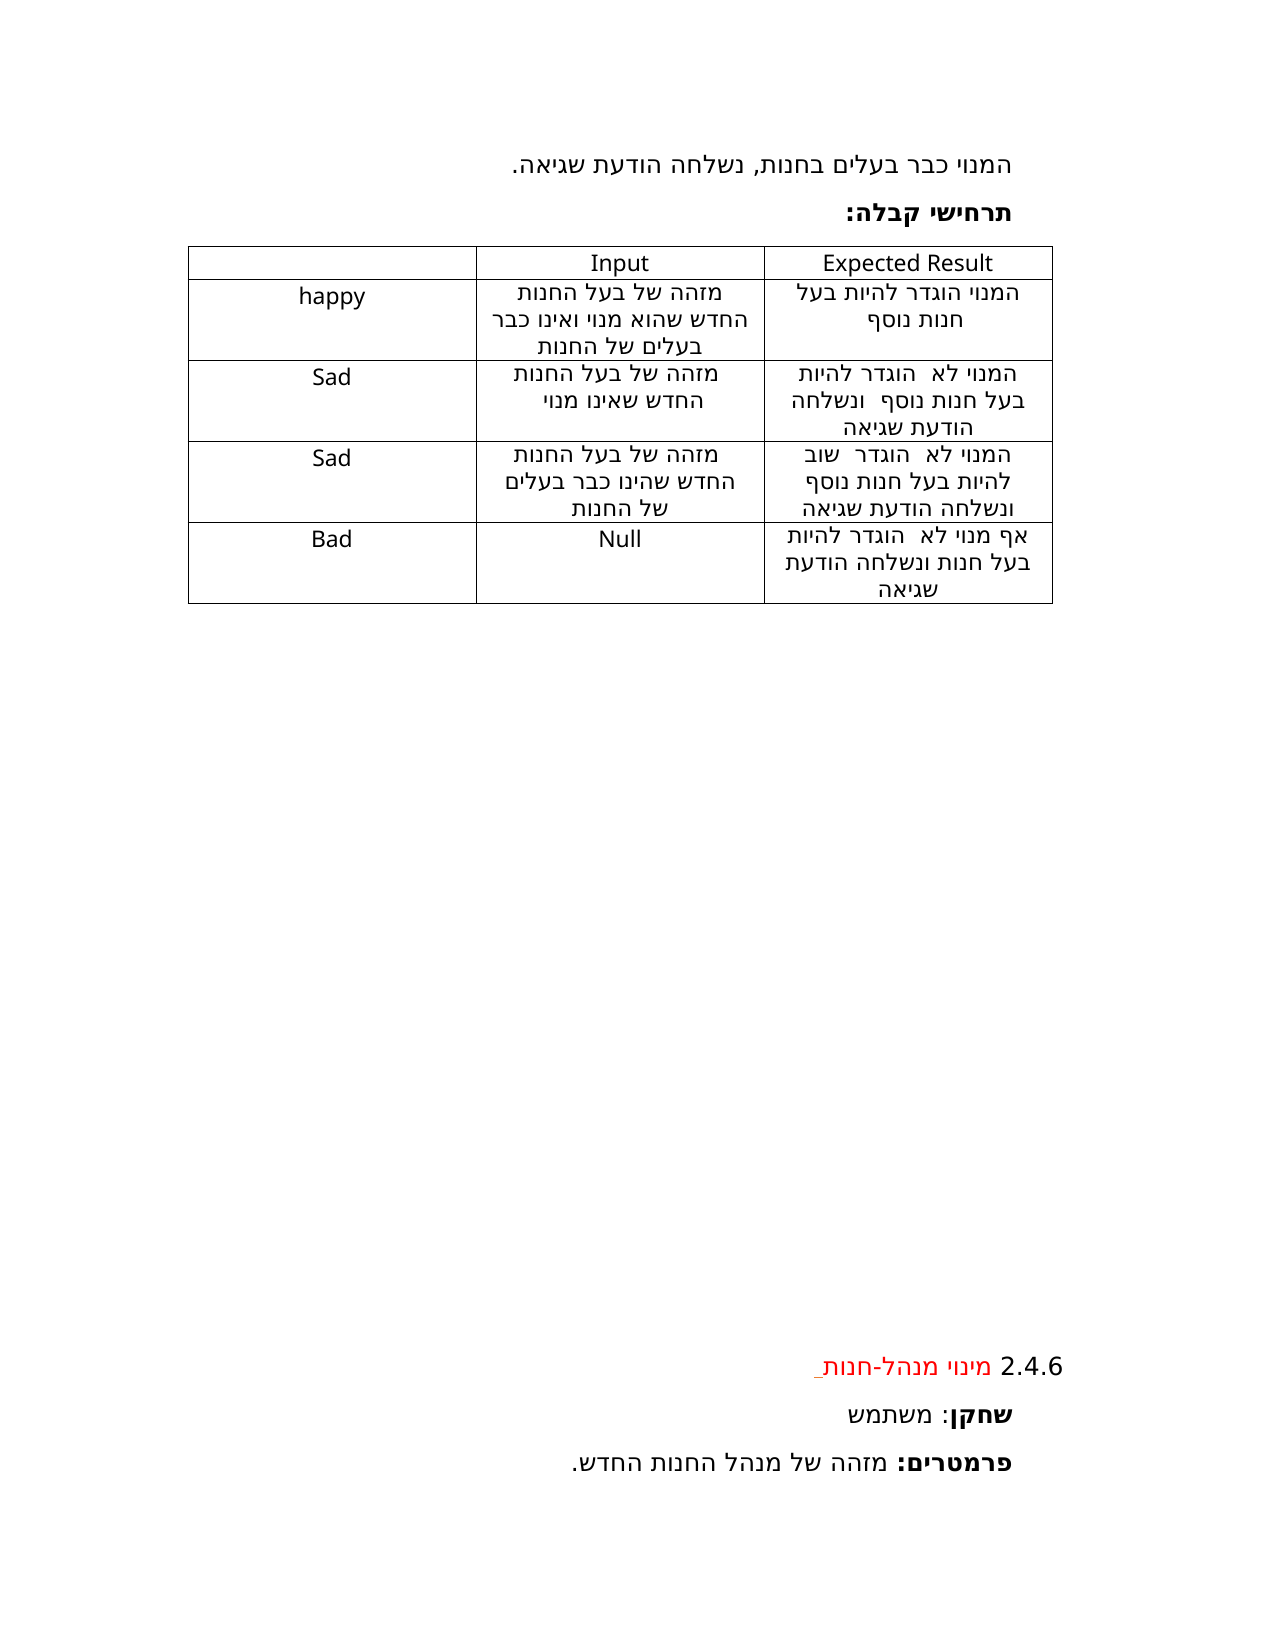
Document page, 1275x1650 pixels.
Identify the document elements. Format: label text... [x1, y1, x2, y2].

text שחקן: משתמש [187, 1400, 1012, 1429]
table_cell אף מנוי לא הוגדר להיות בעל חנות ונשלחה הודעת שגיאה [765, 523, 1052, 603]
table_cell המנוי לא הוגדר שוב להיות בעל חנות נוסף ונשלחה הודעת שגיאה [765, 442, 1052, 522]
table_header [189, 247, 476, 278]
table_header Expected Result [765, 247, 1052, 278]
table_cell מזהה של בעל החנות החדש שהוא מנוי ואינו כבר בעלים של החנות [477, 280, 764, 359]
table_cell המנוי לא הוגדר להיות בעל חנות נוסף ונשלחה הודעת שגיאה [765, 361, 1052, 441]
table_cell מזהה של בעל החנות החדש שאינו מנוי [477, 361, 764, 441]
table_cell המנוי הוגדר להיות בעל חנות נוסף [765, 280, 1052, 359]
table_cell happy [189, 280, 476, 359]
text המנוי כבר בעלים בחנות, נשלחה הודעת שגיאה. [187, 150, 1012, 179]
text תרחישי קבלה: [187, 198, 1012, 227]
table_cell Null [477, 523, 764, 603]
text פרמטרים: מזהה של מנהל החנות החדש. [187, 1448, 1012, 1477]
table_header Input [477, 247, 764, 278]
table_cell Bad [189, 523, 476, 603]
text 2.4.6 מינוי מנהל-חנות [187, 1352, 1087, 1381]
table_cell Sad [189, 361, 476, 441]
table_cell מזהה של בעל החנות החדש שהינו כבר בעלים של החנות [477, 442, 764, 522]
table_cell Sad [189, 442, 476, 522]
